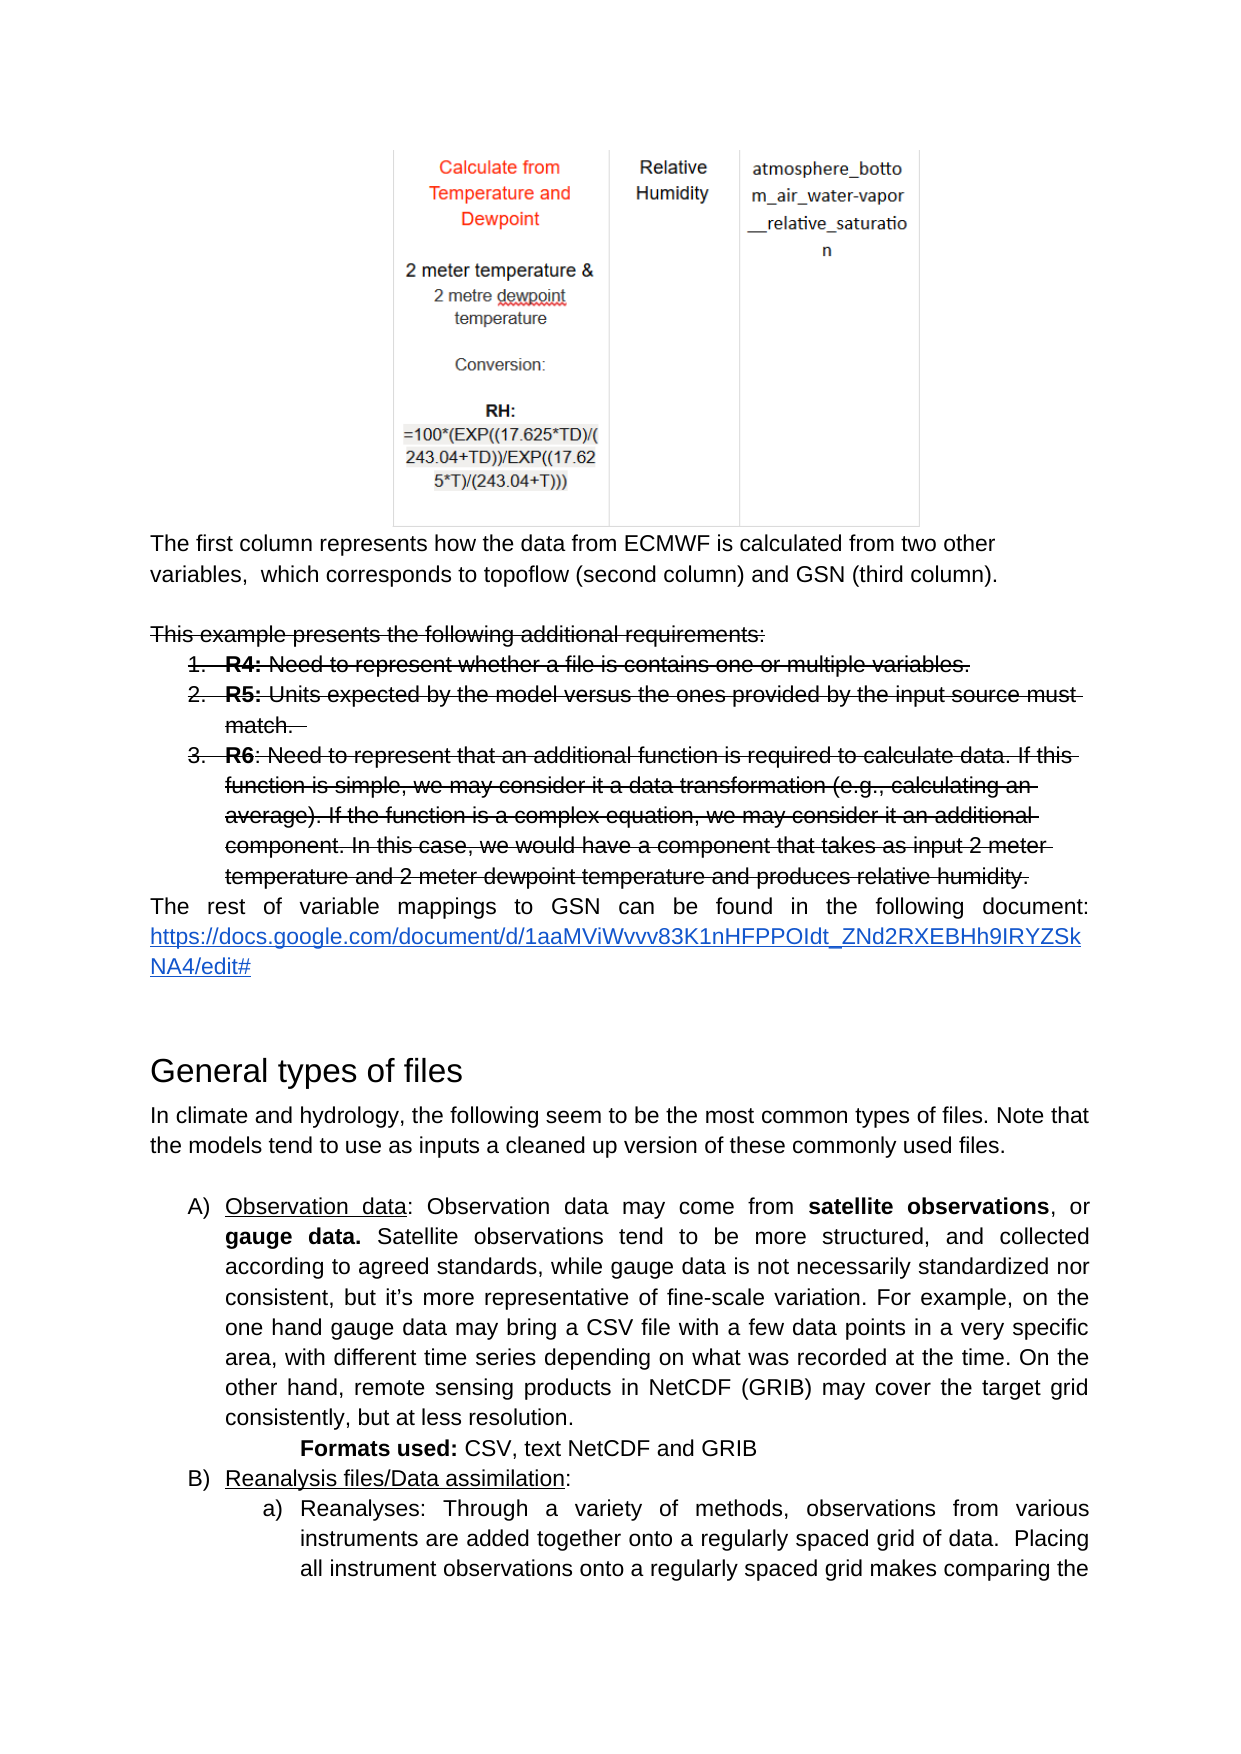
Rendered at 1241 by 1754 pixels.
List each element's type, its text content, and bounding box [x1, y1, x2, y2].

list R5: Units expected by the model versus the ones provided by the input source must match. [187, 681, 1090, 738]
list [262, 1495, 1090, 1582]
text The first column represents how the data from ECMWF is calculated from two other variables, which corresponds to topoflow (second column) and GSN (third column). [150, 530, 1090, 587]
text In climate and hydrology, the following seem to be the most common types of files. Note that the models tend to use as inputs a cleaned up version of these commonly used files. [150, 1102, 1090, 1159]
text The rest of variable mappings to GSN can be found in the following document: https://docs.google.com/document/d/1aaMViWvvv83K1nHFPPOIdt_ZNd2RXEBHh9IRYZSkNA4/edit# [150, 893, 1090, 980]
text This example presents the following additional requirements: [150, 621, 1090, 647]
list R4: Need to represent whether a file is contains one or multiple variables. [187, 651, 1090, 678]
list Reanalysis files/Data assimilation: [187, 1465, 1090, 1491]
list Observation data: Observation data may come from satellite observations, or gauge data. Satellite observations tend to be more structured, and collected according to agreed standards, while gauge data is not necessarily standardized nor consistent, but it’s more representative of fine-scale variation. For example, on the one hand gauge data may bring a CSV file with a few data points in a very specific area, with different time series depending on what was recorded at the time. On the other hand, remote sensing products in NetCDF (GRIB) may cover the target grid consistently, but at less resolution. [187, 1193, 1090, 1431]
picture [392, 150, 923, 527]
subtitle General types of files [150, 1051, 1090, 1090]
list R6: Need to represent that an additional function is required to calculate data. If this function is simple, we may consider it a data transformation (e.g., calculating an average). If the function is a complex equation, we may consider it an additional component. In this case, we would have a component that takes as input 2 meter temperature and 2 meter dewpoint temperature and produces relative humidity. [187, 742, 1090, 889]
text Formats used: CSV, text NetCDF and GRIB [150, 1434, 1090, 1461]
